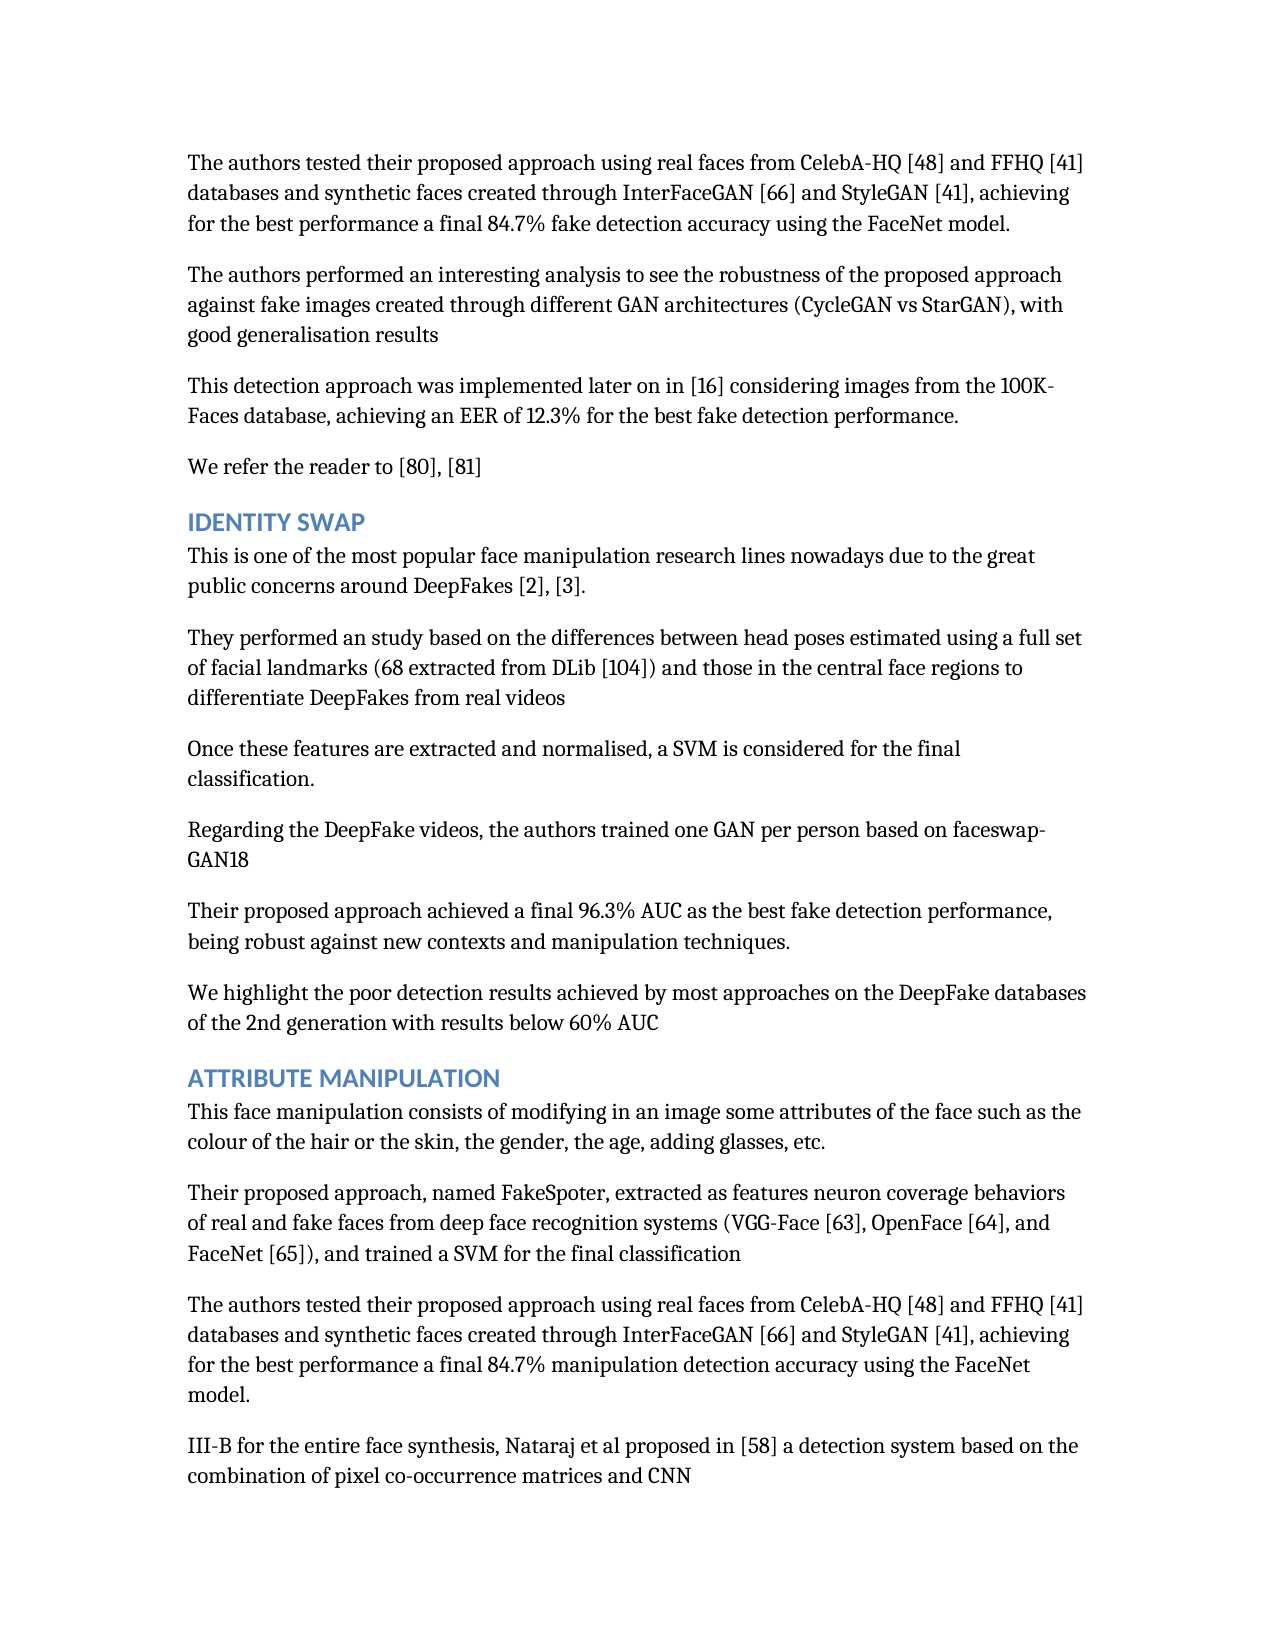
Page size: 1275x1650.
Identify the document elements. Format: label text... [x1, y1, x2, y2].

text This face manipulation consists of modifying in an image some attributes of the face such as the colour of the hair or the skin, the gender, the age, adding glasses, etc. [187, 1099, 1087, 1155]
text Once these features are extracted and normalised, a SVM is considered for the final classification. [187, 736, 1087, 792]
text We refer the reader to [80], [81] [187, 454, 1087, 481]
subtitle ATTRIBUTE MANIPULATION [187, 1061, 1087, 1094]
text Their proposed approach achieved a final 96.3% AUC as the best fake detection performance, being robust against new contexts and manipulation techniques. [187, 898, 1087, 955]
text This is one of the most popular face manipulation research lines nowadays due to the great public concerns around DeepFakes [2], [3]. [187, 543, 1087, 600]
text Regarding the DeepFake videos, the authors trained one GAN per person based on faceswap-GAN18 [187, 817, 1087, 874]
text This detection approach was implemented later on in [16] considering images from the 100K-Faces database, achieving an EER of 12.3% for the best fake detection performance. [187, 373, 1087, 429]
text III-B for the entire face synthesis, Nataraj et al proposed in [58] a detection system based on the combination of pixel co-occurrence matrices and CNN [187, 1433, 1087, 1490]
text The authors tested their proposed approach using real faces from CelebA-HQ [48] and FFHQ [41] databases and synthetic faces created through InterFaceGAN [66] and StyleGAN [41], achieving for the best performance a final 84.7% manipulation detection accuracy using the FaceNet model. [187, 1291, 1087, 1408]
text Their proposed approach, named FakeSpoter, extracted as features neuron coverage behaviors of real and fake faces from deep face recognition systems (VGG-Face [63], OpenFace [64], and FaceNet [65]), and trained a SVM for the final classification [187, 1180, 1087, 1267]
text We highlight the poor detection results achieved by most approaches on the DeepFake databases of the 2nd generation with results below 60% AUC [187, 979, 1087, 1036]
text The authors tested their proposed approach using real faces from CelebA-HQ [48] and FFHQ [41] databases and synthetic faces created through InterFaceGAN [66] and StyleGAN [41], achieving for the best performance a final 84.7% fake detection accuracy using the FaceNet model. [187, 150, 1087, 237]
text They performed an study based on the differences between head poses estimated using a full set of facial landmarks (68 extracted from DLib [104]) and those in the central face regions to differentiate DeepFakes from real videos [187, 624, 1087, 711]
text The authors performed an interesting analysis to see the robustness of the proposed approach against fake images created through different GAN architectures (CycleGAN vs StarGAN), with good generalisation results [187, 261, 1087, 348]
subtitle IDENTITY SWAP [187, 505, 1087, 538]
